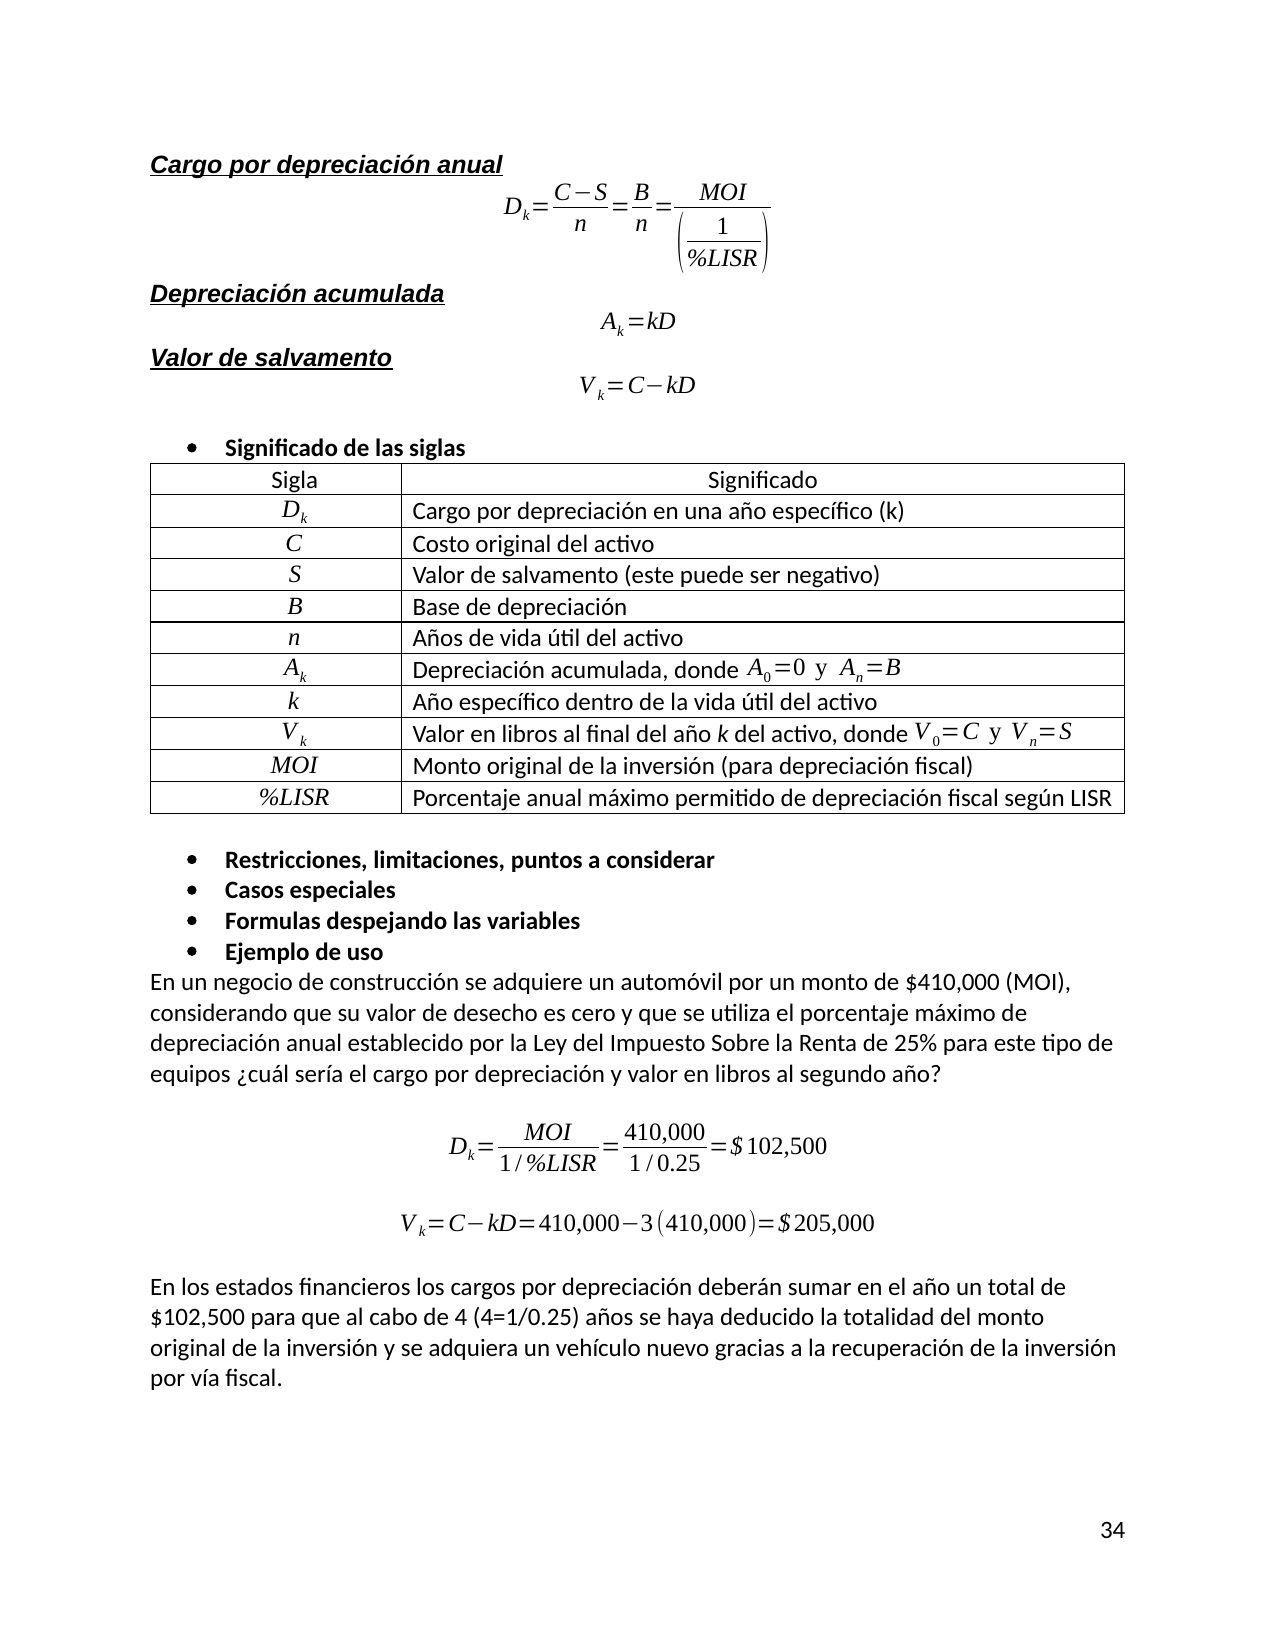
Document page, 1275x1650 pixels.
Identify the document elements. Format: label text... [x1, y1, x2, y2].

table_cell [151, 750, 401, 781]
table_cell Valor en libros al final del año k del activo, donde [402, 718, 1124, 749]
subtitle Cargo por depreciación anual [150, 150, 1125, 179]
table_cell Año específico dentro de la vida útil del activo [402, 686, 1124, 717]
list Restricciones, limitaciones, puntos a considerar [187, 844, 1125, 874]
list Significado de las siglas [187, 432, 1125, 463]
table_header Sigla [151, 464, 401, 494]
table_header Significado [402, 464, 1124, 494]
table_cell [151, 495, 401, 527]
table_cell Porcentaje anual máximo permitido de depreciación fiscal según LISR [402, 782, 1124, 812]
table_cell [151, 559, 401, 590]
table_cell Costo original del activo [402, 528, 1124, 558]
table_cell [151, 782, 401, 812]
subtitle Depreciación acumulada [150, 279, 1125, 308]
list Formulas despejando las variables [187, 905, 1125, 936]
table_cell Valor de salvamento (este puede ser negativo) [402, 559, 1124, 590]
table_cell [151, 623, 401, 653]
table_cell [151, 528, 401, 558]
table_cell Monto original de la inversión (para depreciación fiscal) [402, 750, 1124, 781]
subtitle Valor de salvamento [150, 343, 1125, 372]
list Casos especiales [187, 874, 1125, 905]
table_cell Base de depreciación [402, 591, 1124, 621]
table_cell Años de vida útil del activo [402, 623, 1124, 653]
table_cell [151, 686, 401, 717]
text En un negocio de construcción se adquiere un automóvil por un monto de $410,000 (MOI), considerando que su valor de desecho es cero y que se utiliza el porcentaje máximo de depreciación anual establecido por la Ley del Impuesto Sobre la Renta de 25% para este tipo de equipos ¿cuál sería el cargo por depreciación y valor en libros al segundo año? [150, 966, 1125, 1088]
list Ejemplo de uso [187, 936, 1125, 966]
table_cell Depreciación acumulada, donde [402, 654, 1124, 685]
table_cell Cargo por depreciación en una año específico (k) [402, 495, 1124, 527]
table_cell [151, 591, 401, 621]
text En los estados financieros los cargos por depreciación deberán sumar en el año un total de $102,500 para que al cabo de 4 (4=1/0.25) años se haya deducido la totalidad del monto original de la inversión y se adquiera un vehículo nuevo gracias a la recuperación de la inversión por vía fiscal. [150, 1271, 1125, 1393]
table_cell [151, 654, 401, 685]
table_cell [151, 718, 401, 749]
